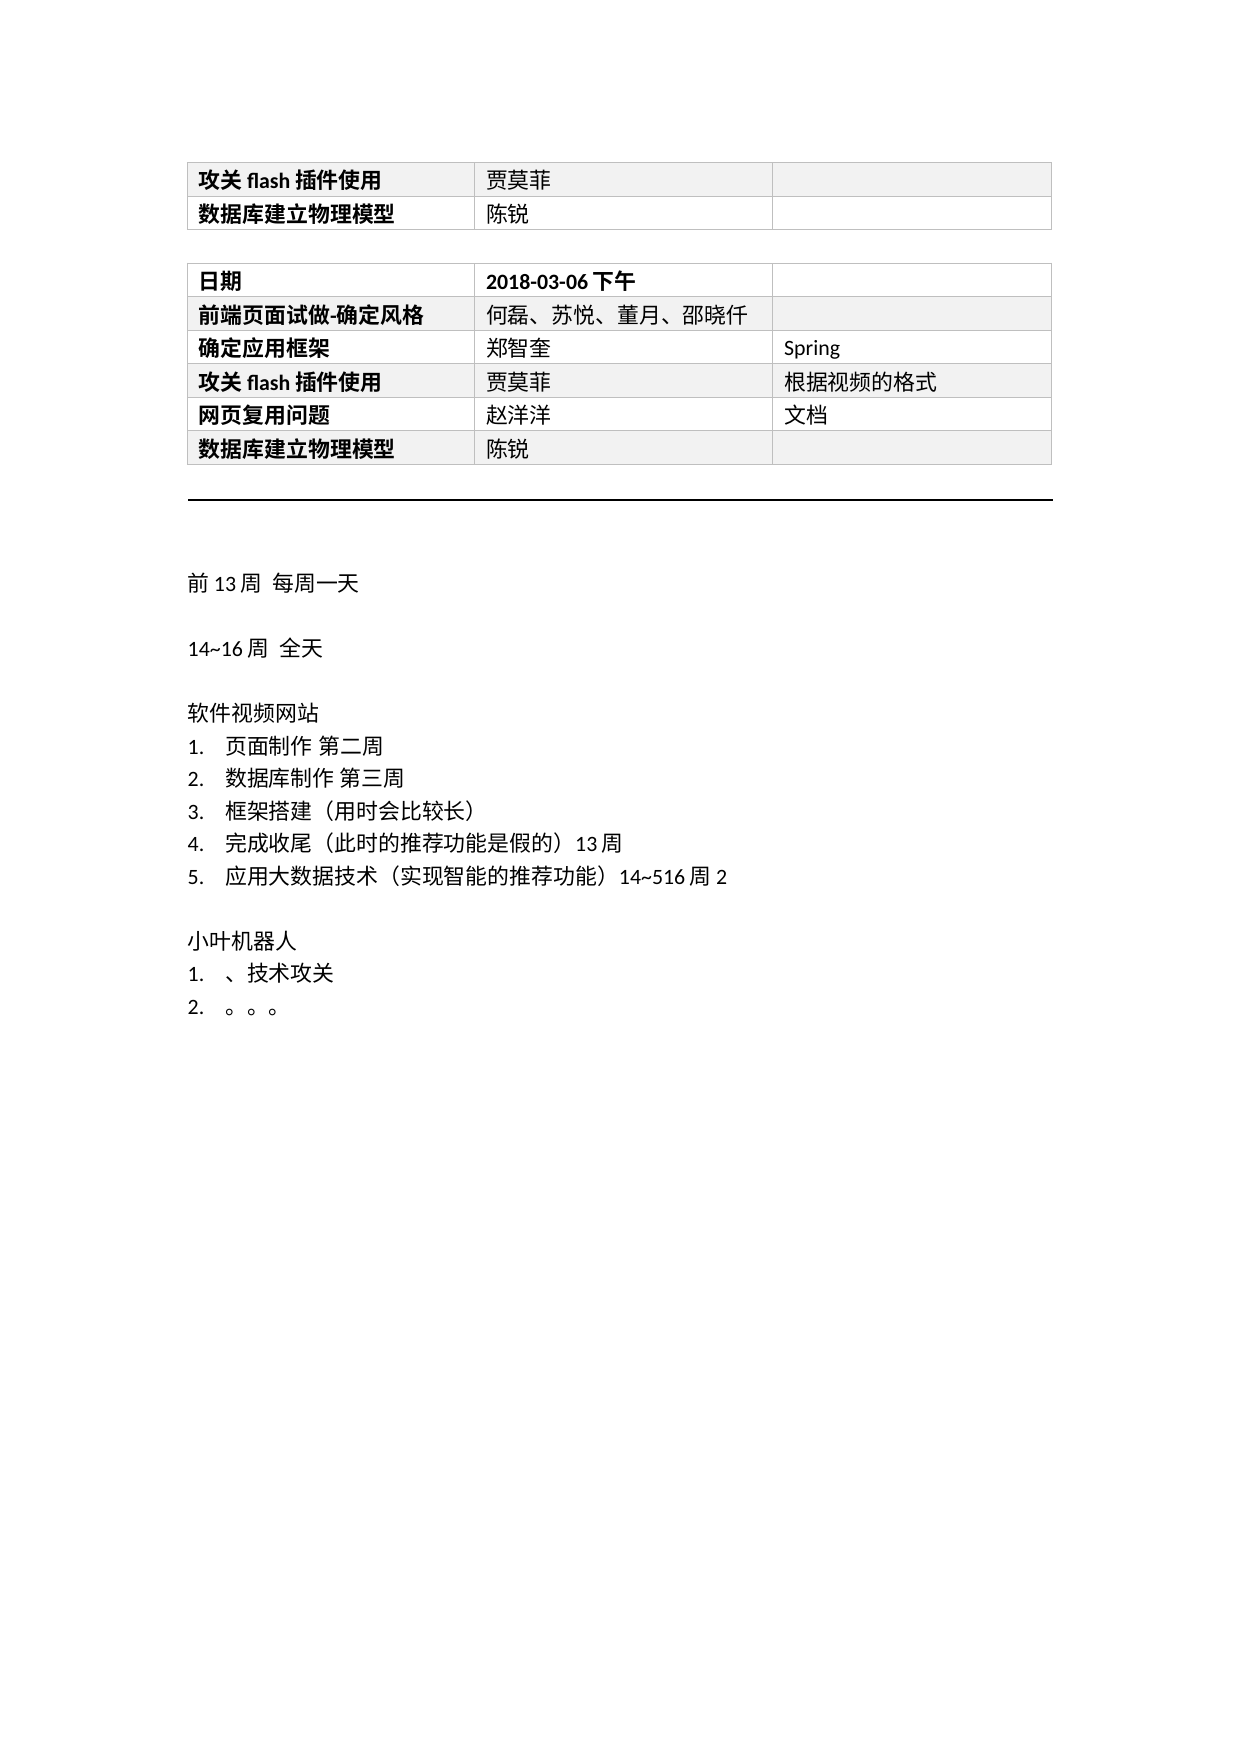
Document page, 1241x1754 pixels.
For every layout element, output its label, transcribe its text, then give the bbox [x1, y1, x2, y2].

table_cell 确定应用框架 [188, 331, 474, 363]
text 14~16周 全天 [187, 631, 1053, 663]
table_cell 根据视频的格式 [773, 364, 1051, 397]
list 完成收尾（此时的推荐功能是假的）13周 [187, 826, 1053, 858]
table_cell 陈锐 [475, 197, 772, 229]
table_cell Spring [773, 331, 1051, 363]
table_header [773, 264, 1051, 296]
table_cell [773, 163, 1051, 196]
text 前13周 每周一天 [187, 566, 1053, 598]
table_cell 文档 [773, 398, 1051, 430]
table_cell 陈锐 [475, 431, 772, 464]
list 数据库制作 第三周 [187, 761, 1053, 793]
list 、技术攻关 [187, 956, 1053, 988]
table_cell 贾莫菲 [475, 163, 772, 196]
table_cell 网页复用问题 [188, 398, 474, 430]
table_cell [773, 197, 1051, 229]
list 框架搭建（用时会比较长） [187, 793, 1053, 826]
list 应用大数据技术（实现智能的推荐功能）14~516周2 [187, 858, 1053, 891]
table_cell [773, 431, 1051, 464]
table_cell 何磊、苏悦、董月、邵晓仟 [475, 297, 772, 330]
table_cell 郑智奎 [475, 331, 772, 363]
text 软件视频网站 [187, 696, 1053, 728]
list 页面制作 第二周 [187, 728, 1053, 761]
table_cell 数据库建立物理模型 [188, 197, 474, 229]
table_cell 赵洋洋 [475, 398, 772, 430]
table_cell 数据库建立物理模型 [188, 431, 474, 464]
table_cell 贾莫菲 [475, 364, 772, 397]
table_header 2018-03-06下午 [475, 264, 772, 296]
list 。。。 [187, 988, 1053, 1021]
text 小叶机器人 [187, 923, 1053, 956]
table_cell [773, 297, 1051, 330]
table_header 日期 [188, 264, 474, 296]
table_cell 前端页面试做-确定风格 [188, 297, 474, 330]
table_cell 攻关flash插件使用 [188, 364, 474, 397]
table_cell 攻关flash插件使用 [188, 163, 474, 196]
